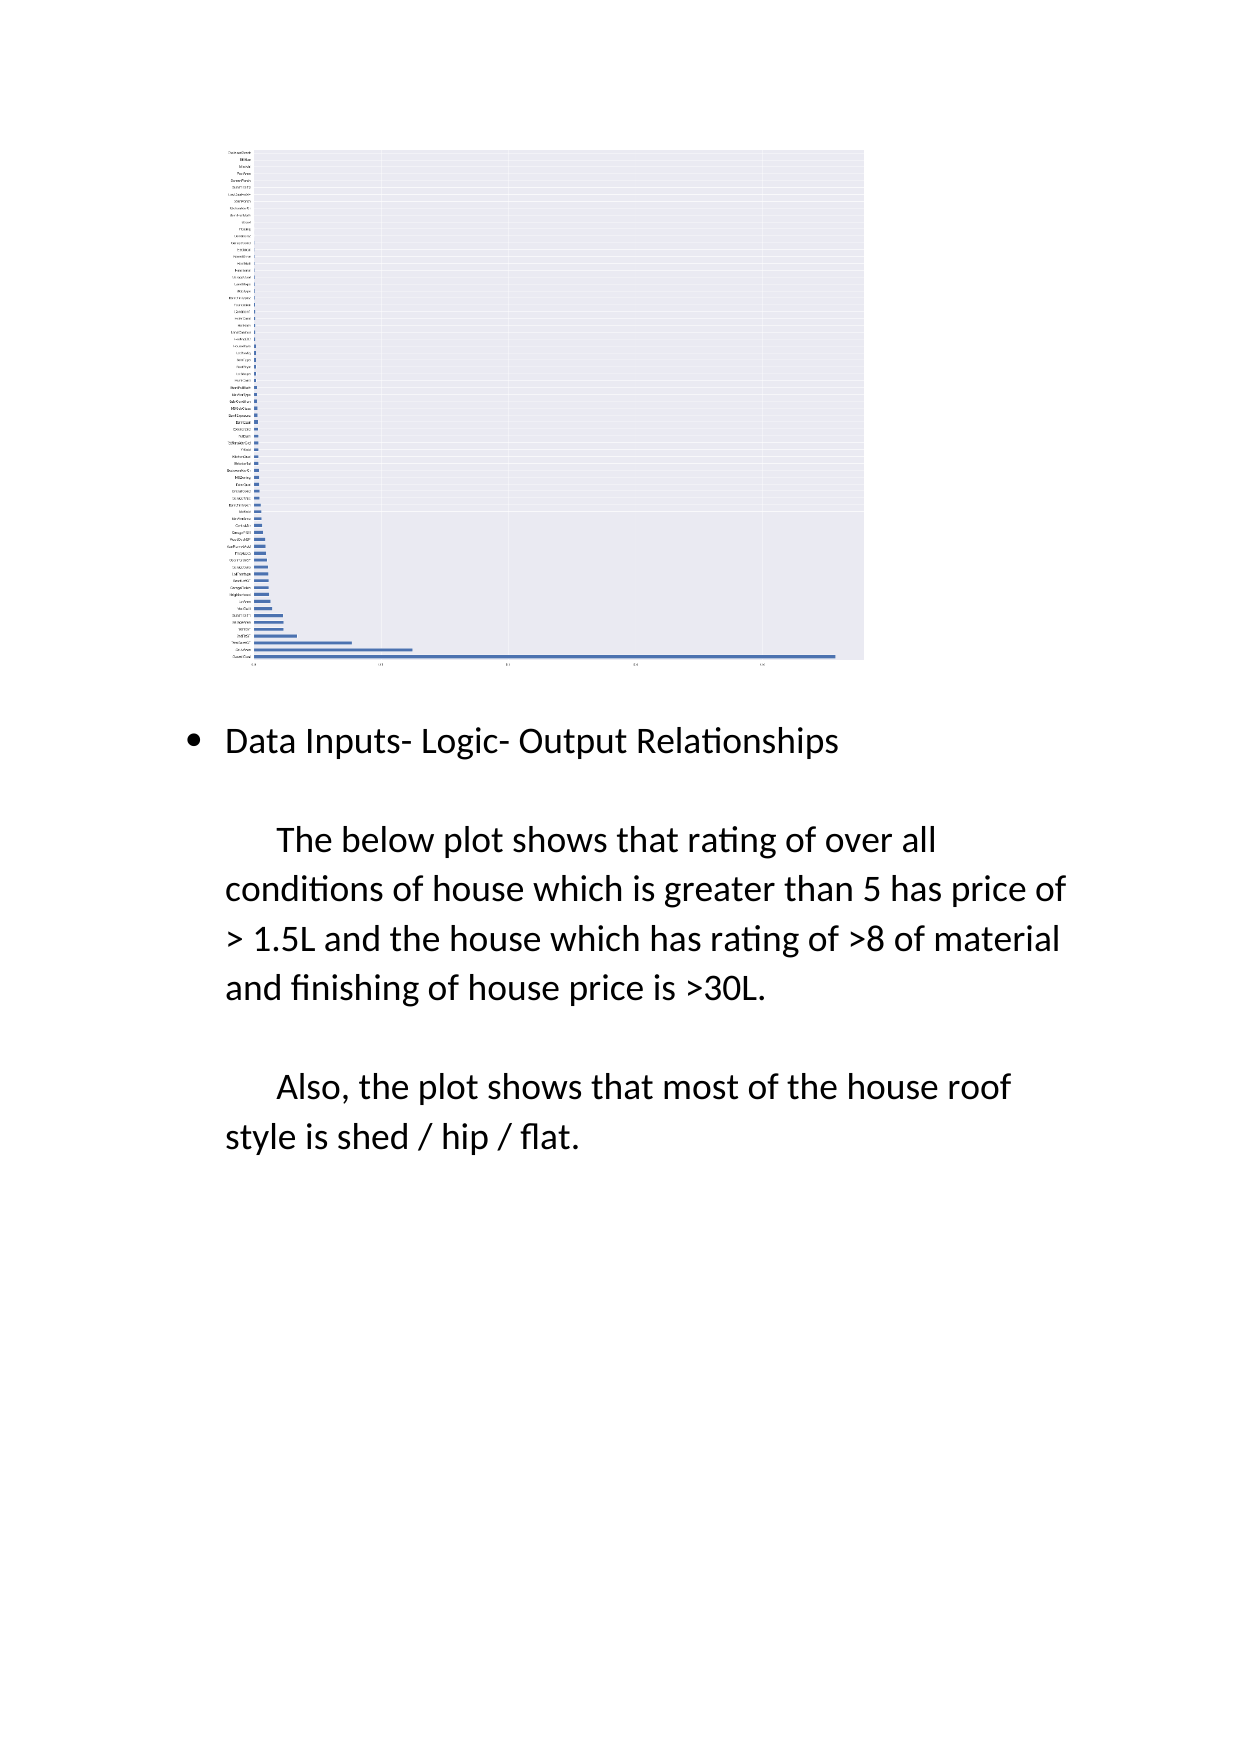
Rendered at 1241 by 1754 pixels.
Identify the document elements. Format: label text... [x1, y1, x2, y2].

subtitle Also, the plot shows that most of the house roof style is shed / hip / flat. [225, 1063, 1014, 1158]
text > 1.5L and the house which has rating of >8 of material and finishing of house price is >30L. [225, 915, 1084, 1010]
subtitle The below plot shows that rating of over all conditions of house which is greater than 5 has price of [225, 816, 1079, 911]
picture [227, 150, 864, 666]
list Data Inputs- Logic- Output Relationships [187, 717, 1201, 763]
